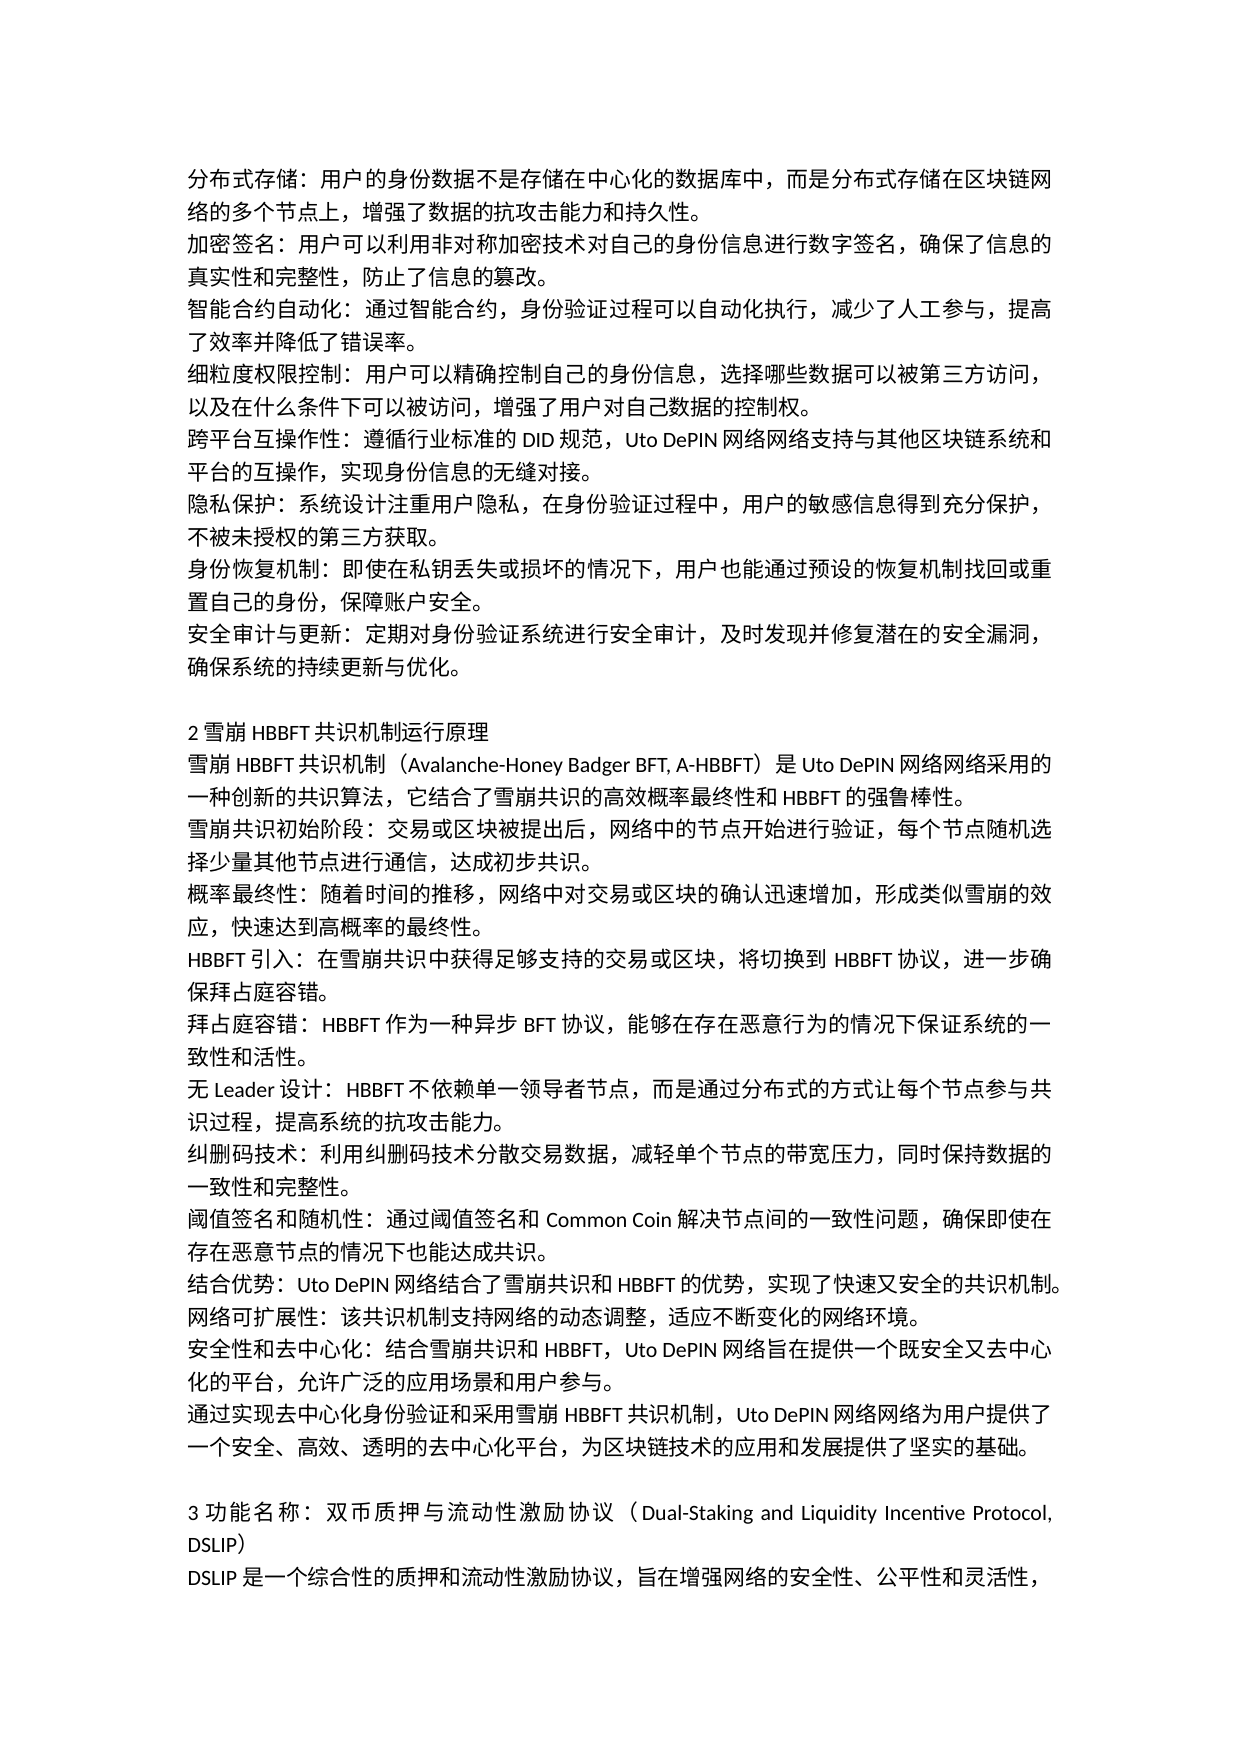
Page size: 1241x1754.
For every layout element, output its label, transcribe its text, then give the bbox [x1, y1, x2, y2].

text 拜占庭容错：HBBFT作为一种异步BFT协议，能够在存在恶意行为的情况下保证系统的一致性和活性。 [187, 1007, 1053, 1072]
text 概率最终性：随着时间的推移，网络中对交易或区块的确认迅速增加，形成类似雪崩的效应，快速达到高概率的最终性。 [187, 877, 1053, 942]
text 2 雪崩HBBFT共识机制运行原理 [187, 714, 1053, 747]
text 结合优势：Uto DePIN网络结合了雪崩共识和HBBFT的优势，实现了快速又安全的共识机制。 [187, 1267, 1053, 1299]
text 加密签名：用户可以利用非对称加密技术对自己的身份信息进行数字签名，确保了信息的真实性和完整性，防止了信息的篡改。 [187, 227, 1053, 292]
text 通过实现去中心化身份验证和采用雪崩HBBFT共识机制，Uto DePIN网络网络为用户提供了一个安全、高效、透明的去中心化平台，为区块链技术的应用和发展提供了坚实的基础。 [187, 1397, 1053, 1462]
text 阈值签名和随机性：通过阈值签名和Common Coin解决节点间的一致性问题，确保即使在存在恶意节点的情况下也能达成共识。 [187, 1202, 1053, 1267]
text 细粒度权限控制：用户可以精确控制自己的身份信息，选择哪些数据可以被第三方访问，以及在什么条件下可以被访问，增强了用户对自己数据的控制权。 [187, 357, 1053, 422]
text 雪崩共识初始阶段：交易或区块被提出后，网络中的节点开始进行验证，每个节点随机选择少量其他节点进行通信，达成初步共识。 [187, 812, 1053, 877]
text 跨平台互操作性：遵循行业标准的DID规范，Uto DePIN网络网络支持与其他区块链系统和平台的互操作，实现身份信息的无缝对接。 [187, 422, 1053, 487]
text 纠删码技术：利用纠删码技术分散交易数据，减轻单个节点的带宽压力，同时保持数据的一致性和完整性。 [187, 1137, 1053, 1202]
text 安全性和去中心化：结合雪崩共识和HBBFT，Uto DePIN网络旨在提供一个既安全又去中心化的平台，允许广泛的应用场景和用户参与。 [187, 1332, 1053, 1397]
text 3功能名称：双币质押与流动性激励协议（Dual-Staking and Liquidity Incentive Protocol, DSLIP） [187, 1494, 1053, 1559]
text 网络可扩展性：该共识机制支持网络的动态调整，适应不断变化的网络环境。 [187, 1299, 1053, 1332]
text 无Leader设计：HBBFT不依赖单一领导者节点，而是通过分布式的方式让每个节点参与共识过程，提高系统的抗攻击能力。 [187, 1072, 1053, 1137]
text 智能合约自动化：通过智能合约，身份验证过程可以自动化执行，减少了人工参与，提高了效率并降低了错误率。 [187, 292, 1053, 357]
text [187, 1559, 1053, 1592]
text 身份恢复机制：即使在私钥丢失或损坏的情况下，用户也能通过预设的恢复机制找回或重置自己的身份，保障账户安全。 [187, 552, 1053, 617]
text 分布式存储：用户的身份数据不是存储在中心化的数据库中，而是分布式存储在区块链网络的多个节点上，增强了数据的抗攻击能力和持久性。 [187, 162, 1053, 227]
text 隐私保护：系统设计注重用户隐私，在身份验证过程中，用户的敏感信息得到充分保护，不被未授权的第三方获取。 [187, 487, 1053, 552]
text 雪崩HBBFT共识机制（Avalanche-Honey Badger BFT, A-HBBFT）是Uto DePIN网络网络采用的一种创新的共识算法，它结合了雪崩共识的高效概率最终性和HBBFT的强鲁棒性。 [187, 747, 1053, 812]
text HBBFT引入：在雪崩共识中获得足够支持的交易或区块，将切换到HBBFT协议，进一步确保拜占庭容错。 [187, 942, 1053, 1007]
text 安全审计与更新：定期对身份验证系统进行安全审计，及时发现并修复潜在的安全漏洞，确保系统的持续更新与优化。 [187, 617, 1053, 682]
